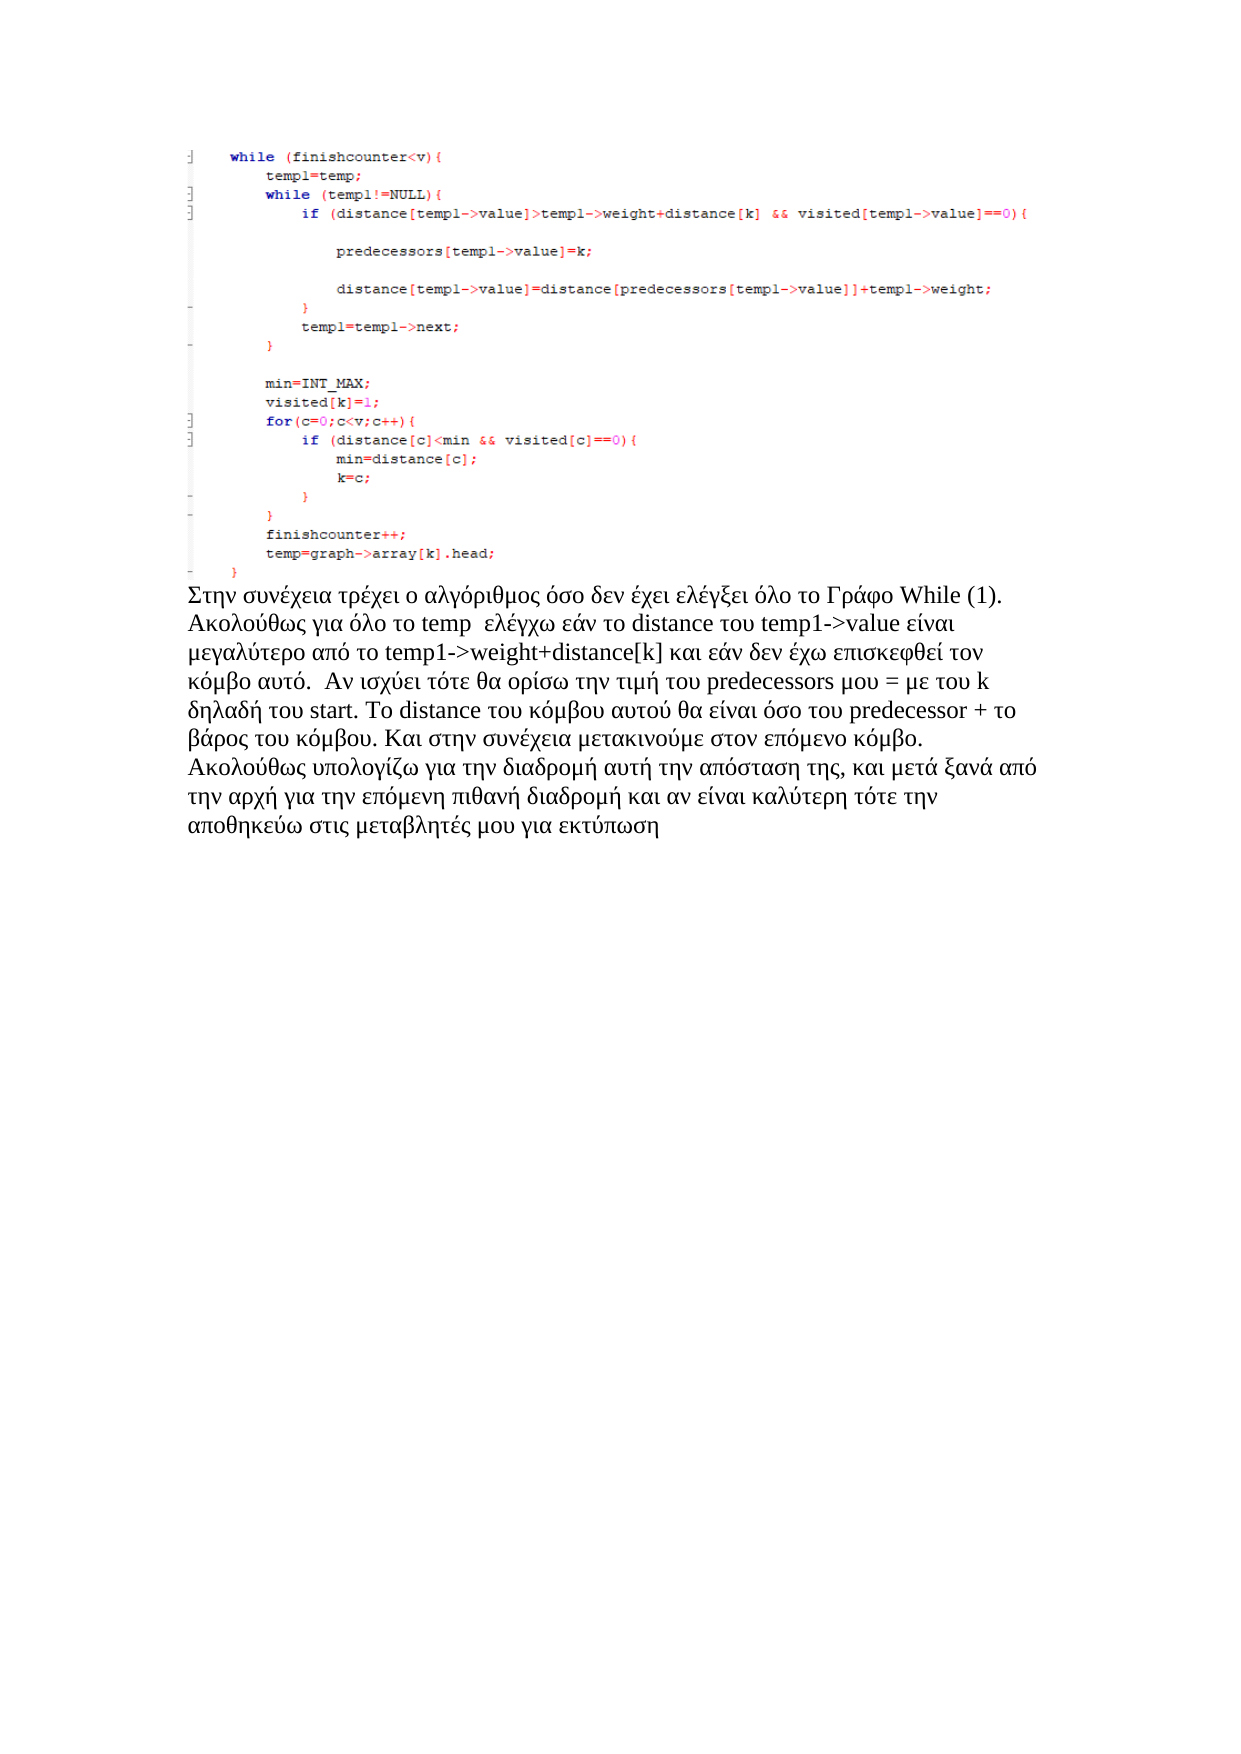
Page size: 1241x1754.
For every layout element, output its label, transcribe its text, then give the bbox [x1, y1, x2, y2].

text Στην συνέχεια τρέχει ο αλγόριθμος όσο δεν έχει ελέγξει όλο το Γράφο While (1). Ακολούθως για όλο το temp ελέγχω εάν το distance του temp1->value είναι μεγαλύτερο από το temp1->weight+distance[k] και εάν δεν έχω επισκεφθεί τον κόμβο αυτό. Αν ισχύει τότε θα ορίσω την τιμή του predecessors μου = με του k δηλαδή του start. Το distance του κόμβου αυτού θα είναι όσο του predecessor + το βάρος του κόμβου. Και στην συνέχεια μετακινούμε στον επόμενο κόμβο. [187, 580, 1053, 752]
text Ακολούθως υπολογίζω για την διαδρομή αυτή την απόσταση της, και μετά ξανά από την αρχή για την επόμενη πιθανή διαδρομή και αν είναι καλύτερη τότε την αποθηκεύω στις μεταβλητές μου για εκτύπωση [187, 752, 1053, 838]
picture [187, 150, 1053, 580]
